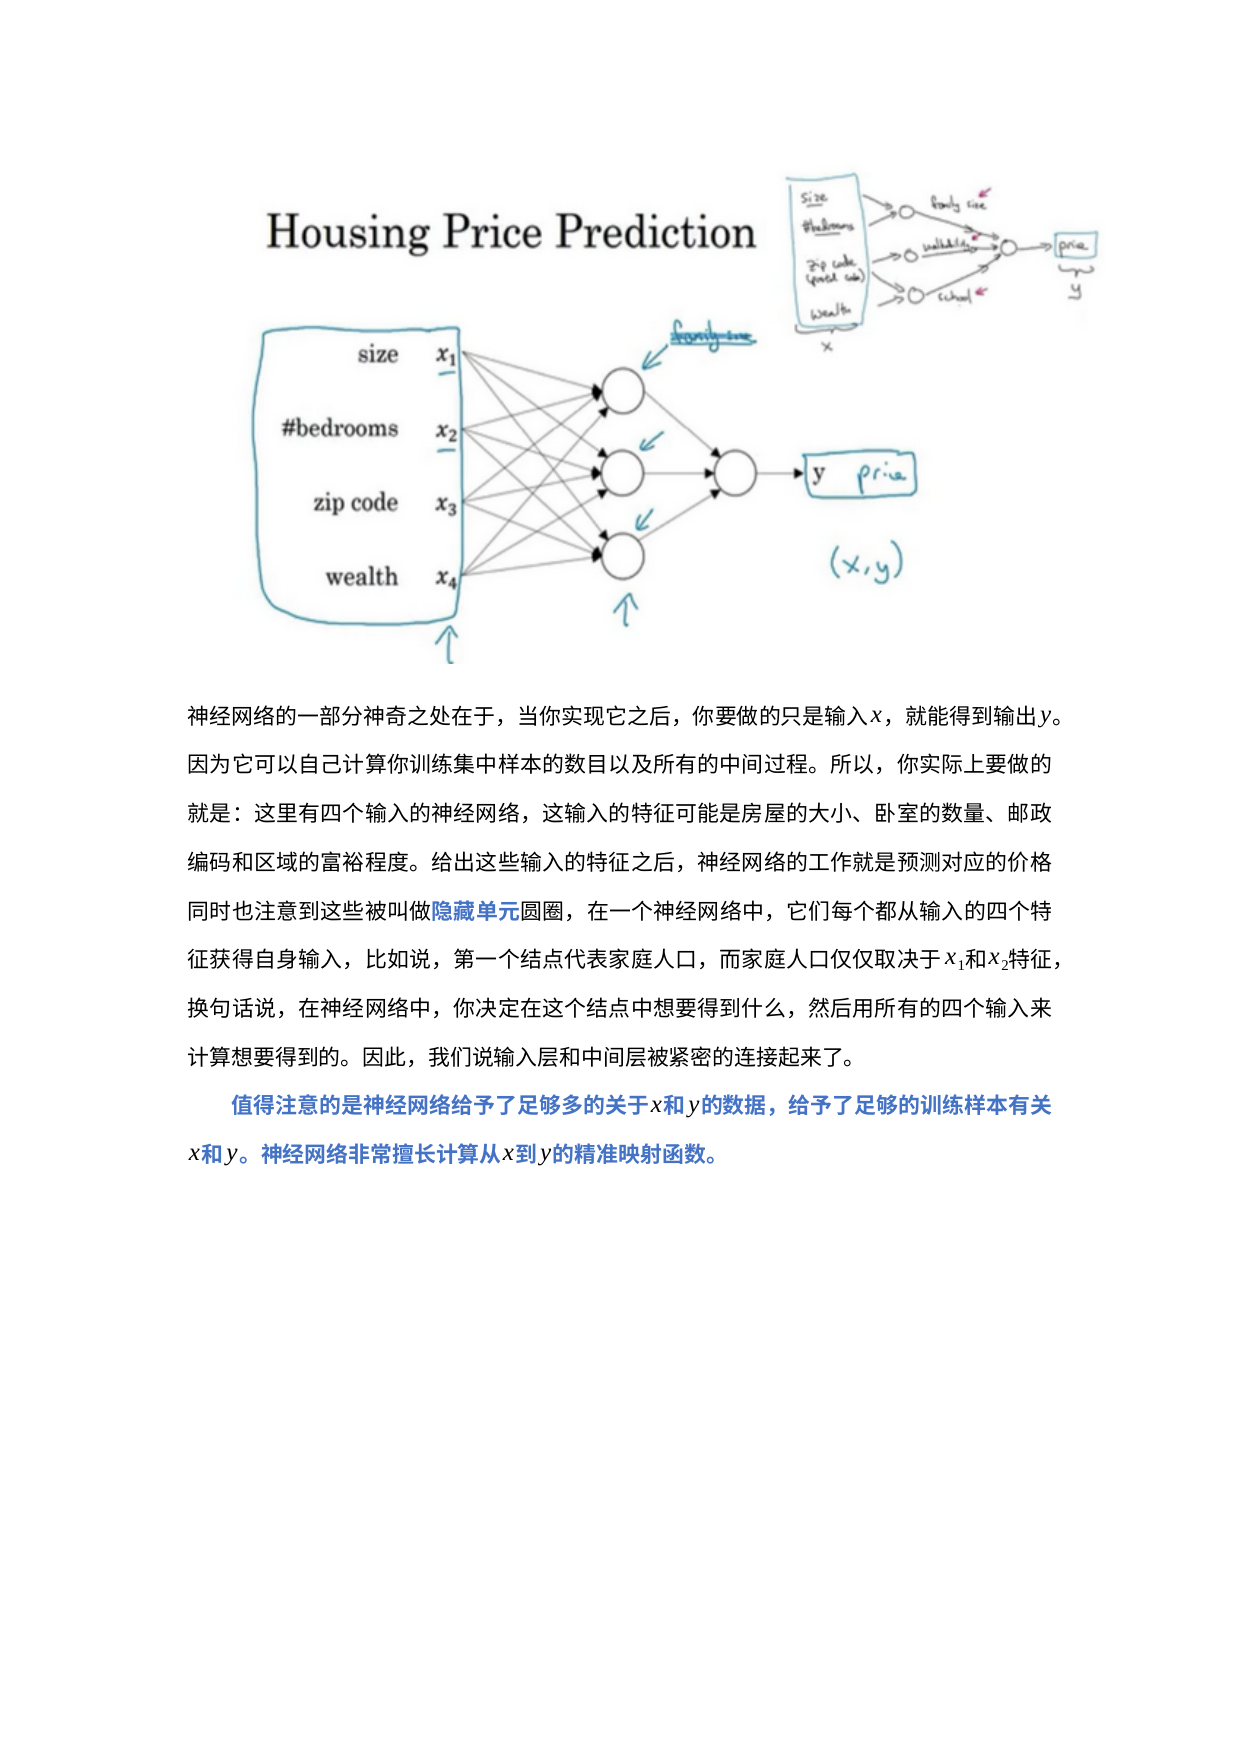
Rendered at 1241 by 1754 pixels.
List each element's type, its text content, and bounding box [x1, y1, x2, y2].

picture [231, 162, 1107, 664]
text 值得注意的是神经网络给予了足够多的关于和的数据，给予了足够的训练样本有关和。神经网络非常擅长计算从到的精准映射函数。 [187, 1088, 1053, 1169]
